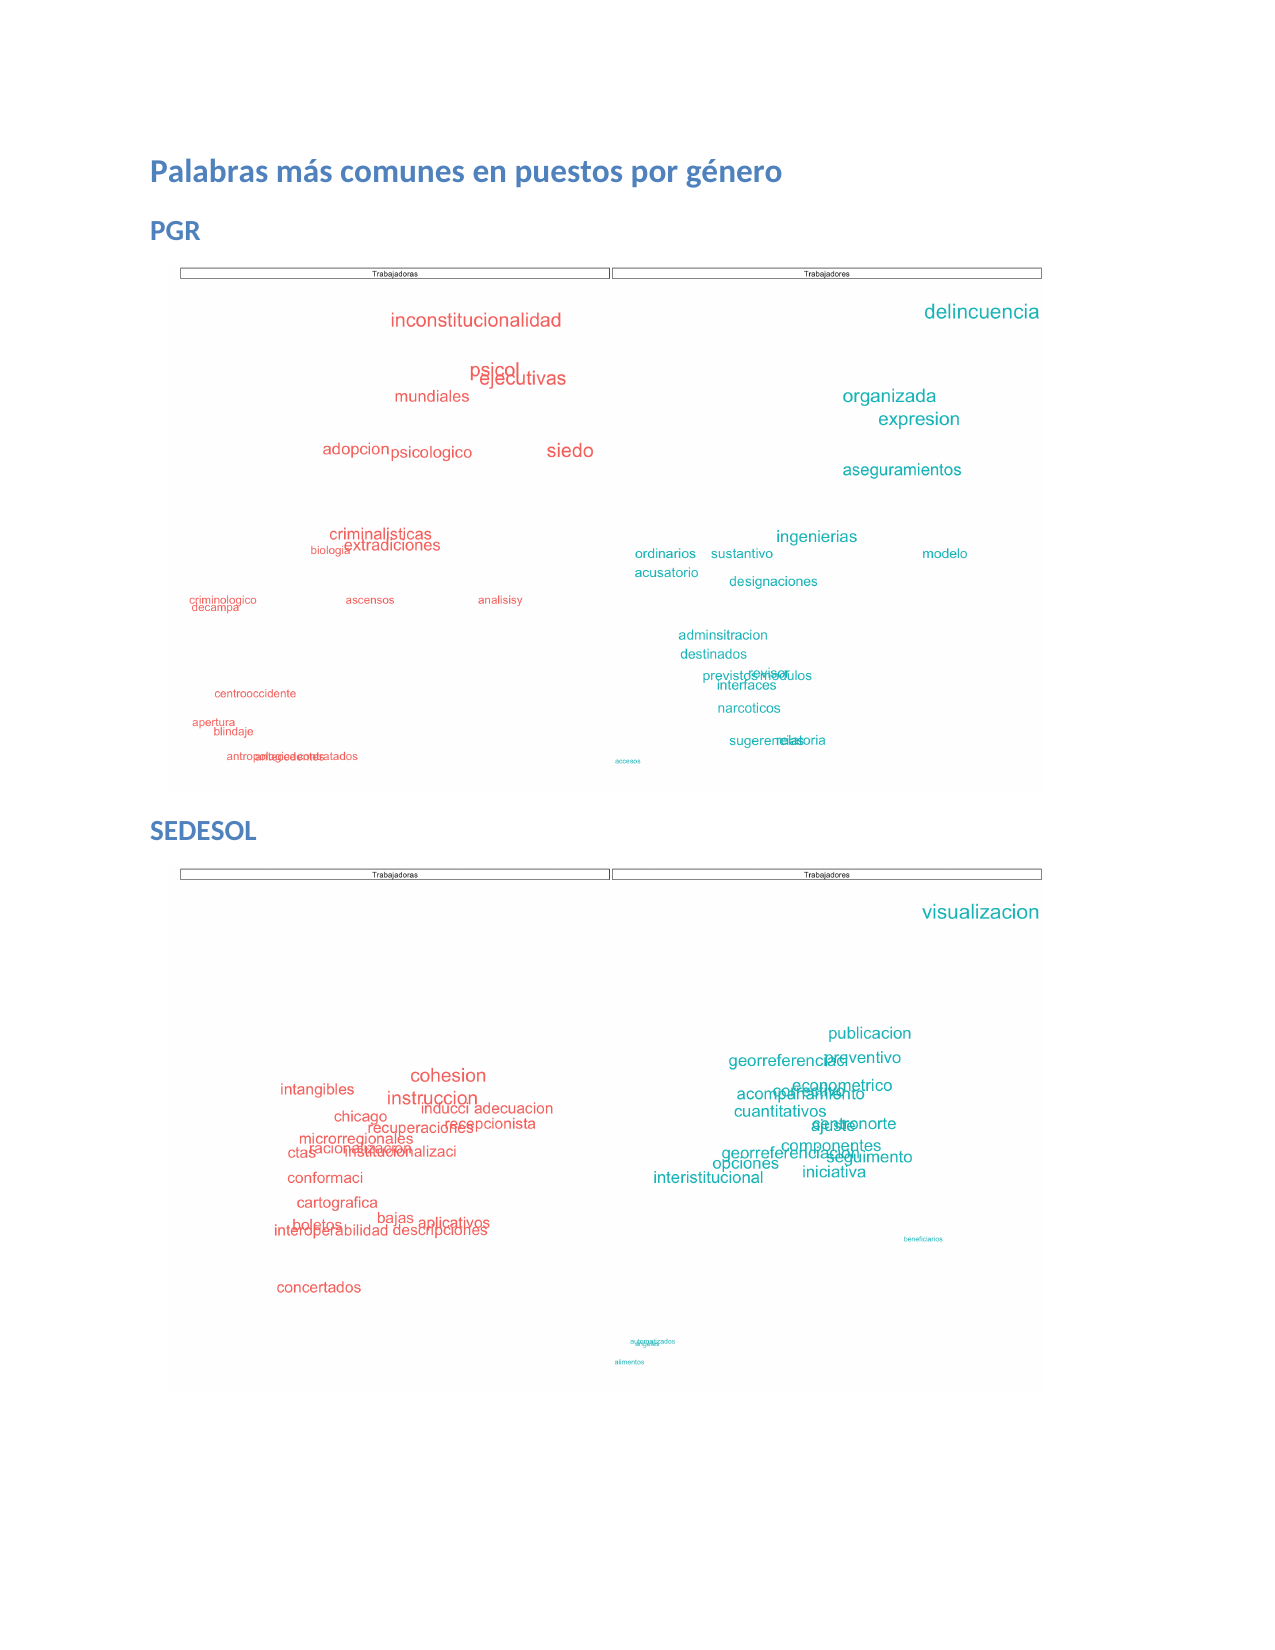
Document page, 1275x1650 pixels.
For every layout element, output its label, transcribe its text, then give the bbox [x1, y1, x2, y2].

picture [168, 866, 1044, 1392]
subtitle Palabras más comunes en puestos por género [150, 150, 1125, 191]
subtitle PGR [150, 212, 1125, 247]
picture [168, 266, 1044, 791]
subtitle SEDESOL [150, 812, 1125, 847]
